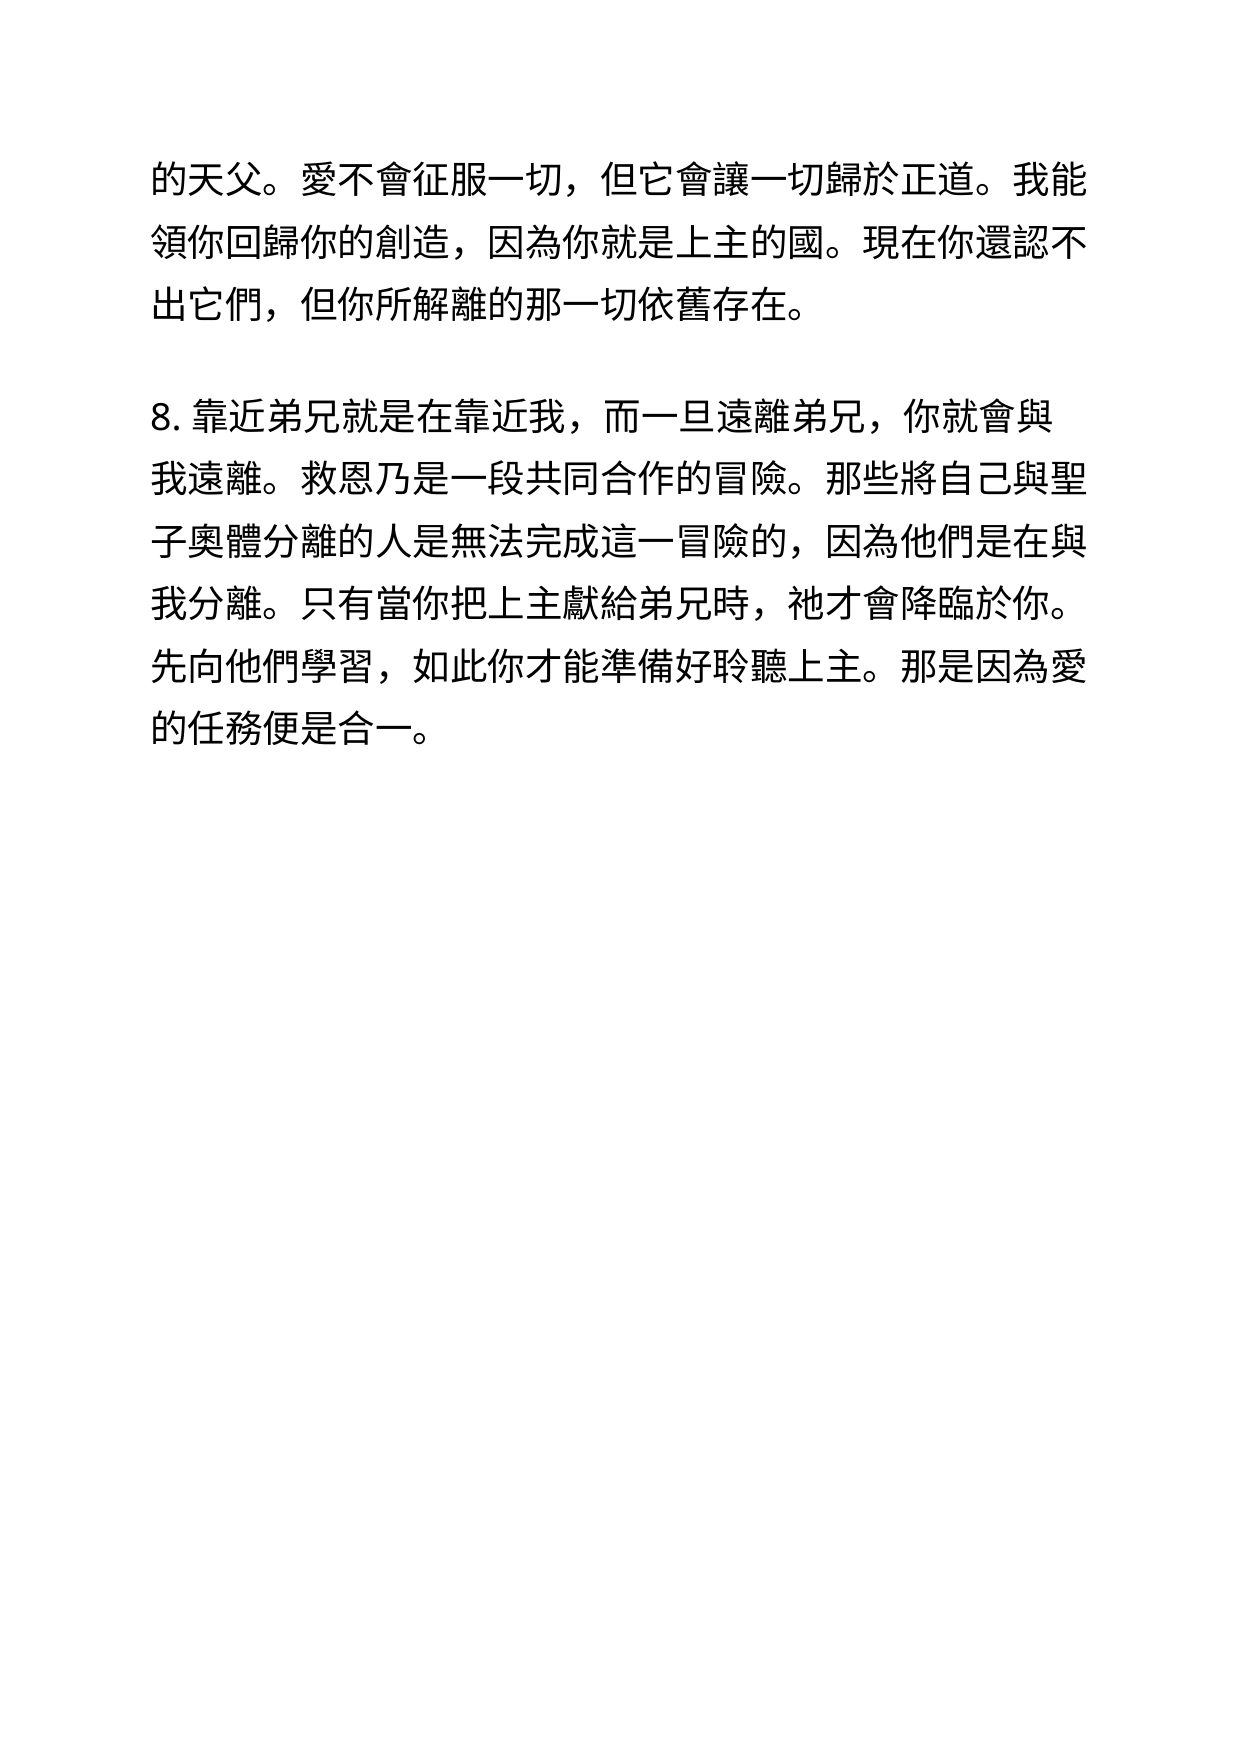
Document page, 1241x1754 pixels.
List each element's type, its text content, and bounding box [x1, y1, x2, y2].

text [150, 150, 1090, 329]
text 8. 靠近弟兄就是在靠近我，而一旦遠離弟兄，你就會與我遠離。救恩乃是一段共同合作的冒險。那些將自己與聖子奧體分離的人是無法完成這一冒險的，因為他們是在與我分離。只有當你把上主獻給弟兄時，祂才會降臨於你。先向他們學習，如此你才能準備好聆聽上主。那是因為愛的任務便是合一。 [150, 387, 1090, 753]
